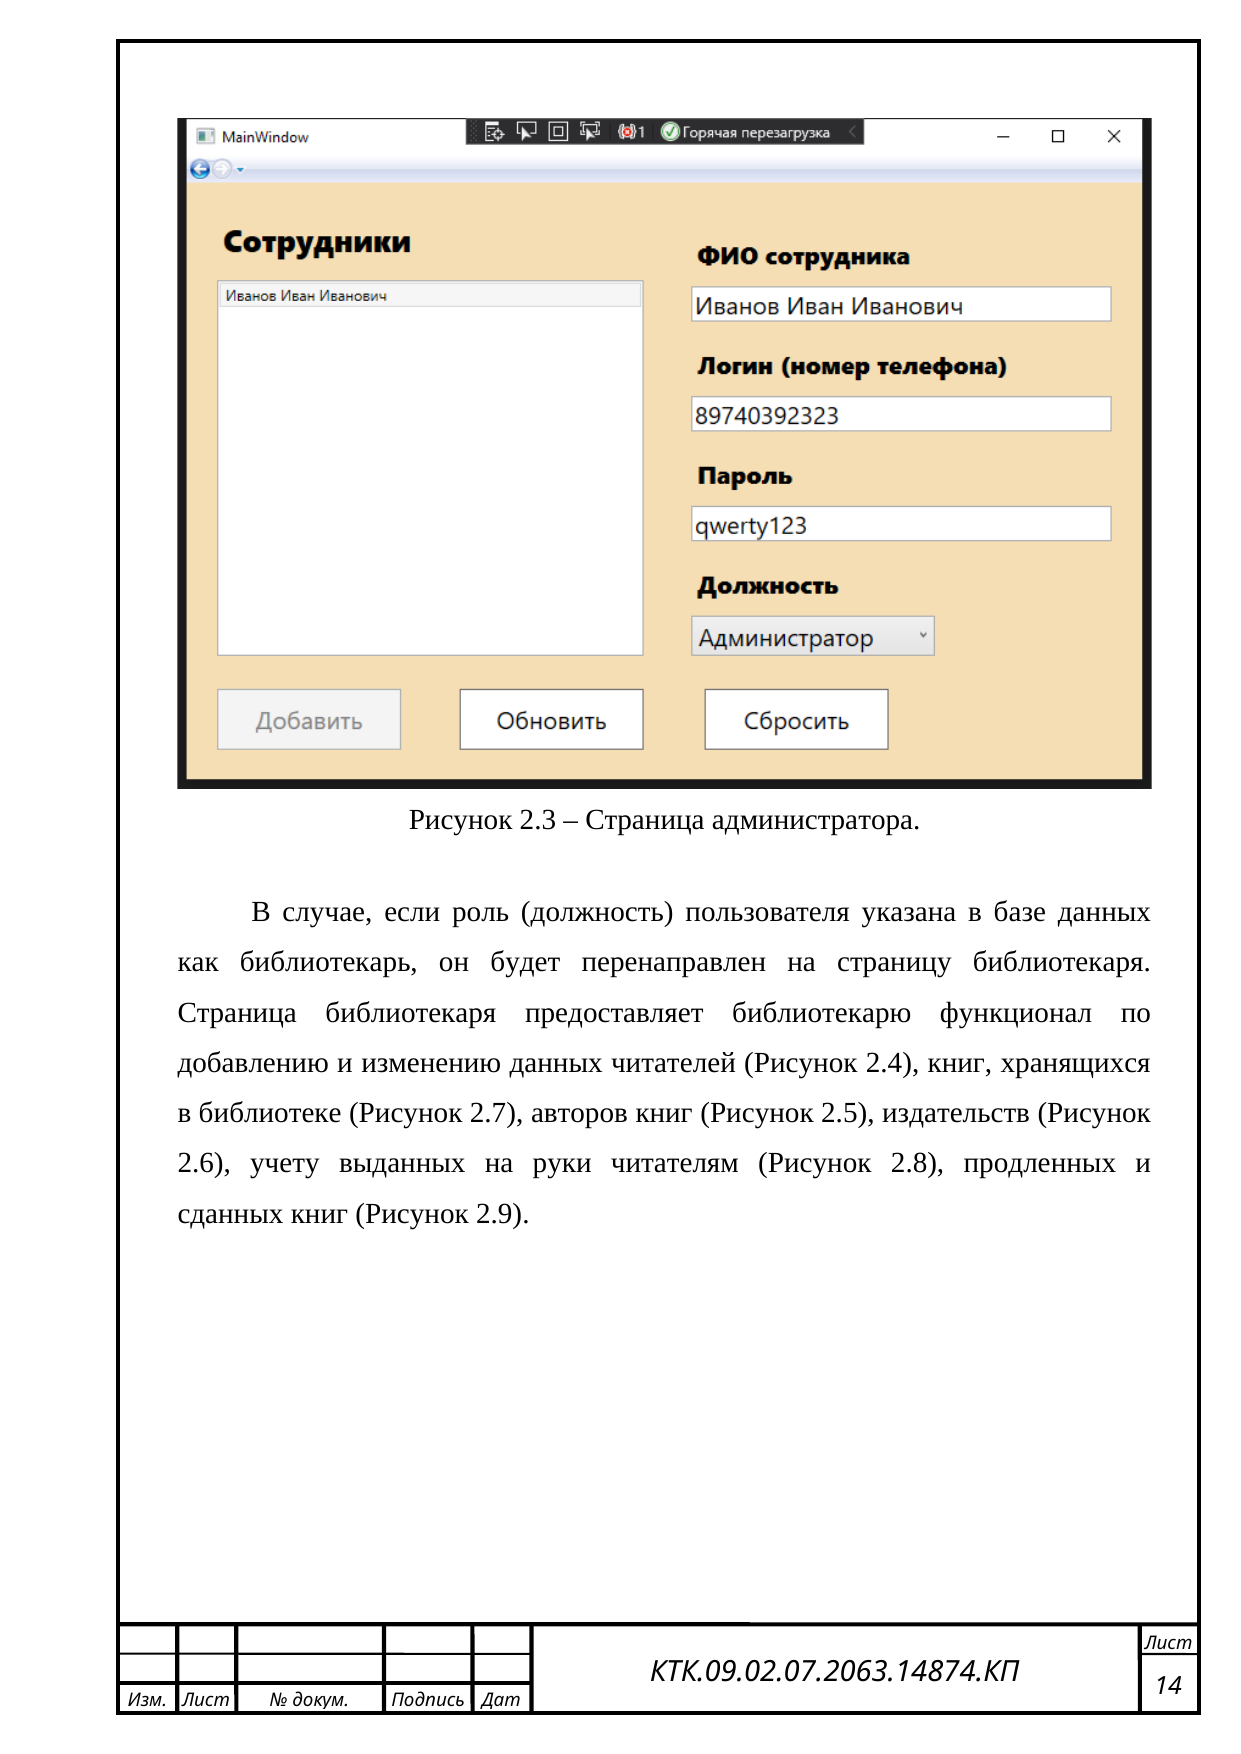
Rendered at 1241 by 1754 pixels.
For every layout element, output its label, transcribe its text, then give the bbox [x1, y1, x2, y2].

picture [177, 118, 1152, 789]
text Рисунок 2.3 – Страница администратора. [177, 802, 1152, 836]
text В случае, если роль (должность) пользователя указана в базе данных как библиотекарь, он будет перенаправлен на страницу библиотекаря. Страница библиотекаря предоставляет библиотекарю функционал по добавлению и изменению данных читателей (Рисунок 2.4), книг, хранящихся в библиотеке (Рисунок 2.7), авторов книг (Рисунок 2.5), издательств (Рисунок 2.6), учету выданных на руки читателям (Рисунок 2.8), продленных и сданных книг (Рисунок 2.9). [177, 894, 1152, 1229]
